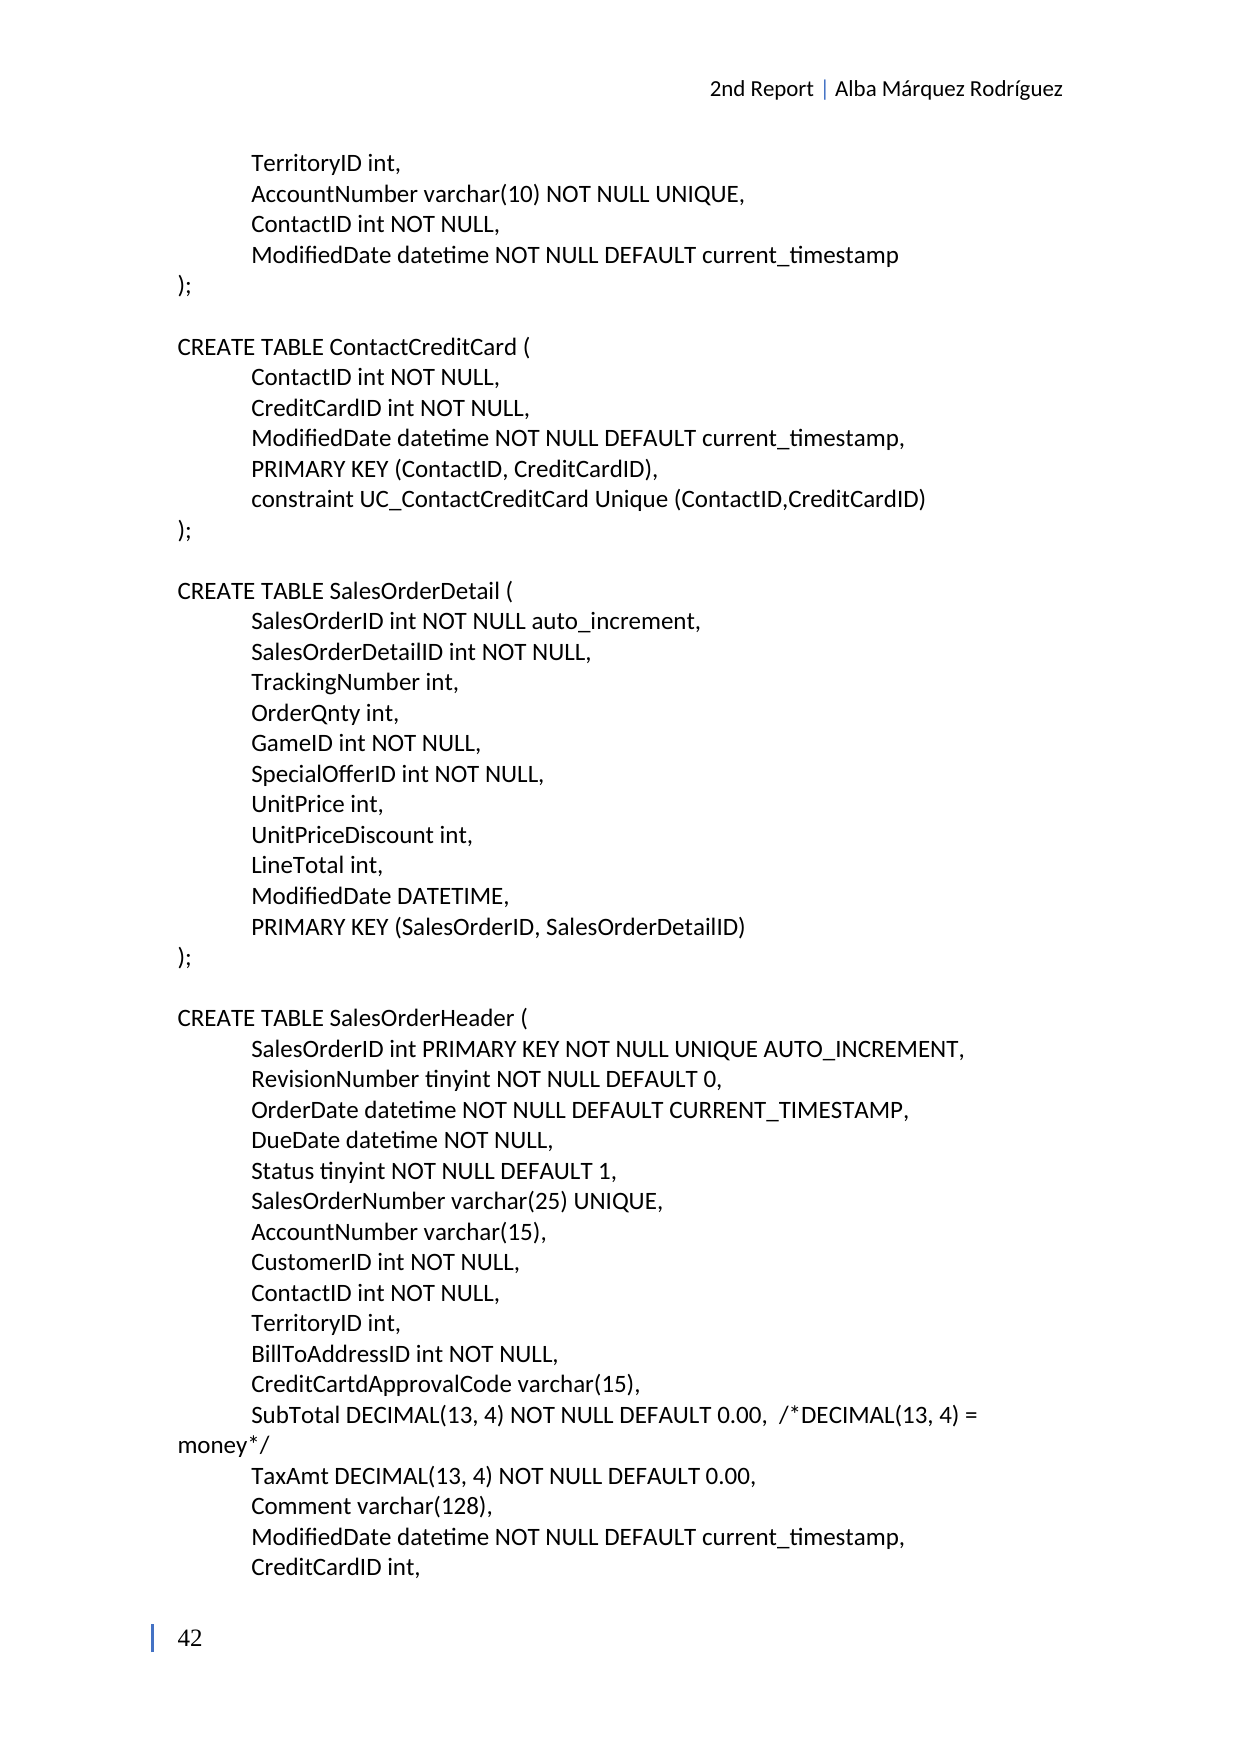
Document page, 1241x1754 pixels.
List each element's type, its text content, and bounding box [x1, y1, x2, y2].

text UnitPriceDiscount int, [177, 819, 1063, 849]
text ); [177, 514, 1063, 544]
text CREATE TABLE ContactCreditCard ( [177, 331, 1063, 361]
text DueDate datetime NOT NULL, [177, 1124, 1063, 1155]
text SalesOrderNumber varchar(25) UNIQUE, [177, 1185, 1063, 1216]
text CreditCardID int, [177, 1552, 1063, 1582]
text OrderQnty int, [177, 697, 1063, 727]
text TerritoryID int, [177, 1307, 1063, 1338]
text constraint UC_ContactCreditCard Unique (ContactID,CreditCardID) [177, 483, 1063, 514]
text UnitPrice int, [177, 788, 1063, 819]
text TrackingNumber int, [177, 666, 1063, 697]
text OrderDate datetime NOT NULL DEFAULT CURRENT_TIMESTAMP, [177, 1094, 1063, 1124]
text TerritoryID int, [177, 148, 1063, 178]
text PRIMARY KEY (ContactID, CreditCardID), [177, 453, 1063, 483]
text BillToAddressID int NOT NULL, [177, 1338, 1063, 1368]
text SalesOrderID int NOT NULL auto_increment, [177, 605, 1063, 636]
text TaxAmt DECIMAL(13, 4) NOT NULL DEFAULT 0.00, [177, 1460, 1063, 1491]
text CustomerID int NOT NULL, [177, 1246, 1063, 1277]
text ); [177, 270, 1063, 300]
text ModifiedDate DATETIME, [177, 880, 1063, 911]
text ModifiedDate datetime NOT NULL DEFAULT current_timestamp [177, 239, 1063, 270]
text SpecialOfferID int NOT NULL, [177, 758, 1063, 788]
text ); [177, 941, 1063, 972]
text ModifiedDate datetime NOT NULL DEFAULT current_timestamp, [177, 1521, 1063, 1552]
text RevisionNumber tinyint NOT NULL DEFAULT 0, [177, 1063, 1063, 1094]
text GameID int NOT NULL, [177, 727, 1063, 758]
text SalesOrderDetailID int NOT NULL, [177, 636, 1063, 666]
text SubTotal DECIMAL(13, 4) NOT NULL DEFAULT 0.00, /*DECIMAL(13, 4) = money*/ [177, 1399, 1063, 1460]
text AccountNumber varchar(10) NOT NULL UNIQUE, [177, 178, 1063, 209]
text ContactID int NOT NULL, [177, 209, 1063, 239]
text CreditCardID int NOT NULL, [177, 392, 1063, 422]
text LineTotal int, [177, 849, 1063, 880]
text Status tinyint NOT NULL DEFAULT 1, [177, 1155, 1063, 1185]
text CreditCartdApprovalCode varchar(15), [177, 1368, 1063, 1399]
text ContactID int NOT NULL, [177, 361, 1063, 392]
text PRIMARY KEY (SalesOrderID, SalesOrderDetailID) [177, 911, 1063, 941]
text ModifiedDate datetime NOT NULL DEFAULT current_timestamp, [177, 422, 1063, 453]
text SalesOrderID int PRIMARY KEY NOT NULL UNIQUE AUTO_INCREMENT, [177, 1033, 1063, 1063]
text AccountNumber varchar(15), [177, 1216, 1063, 1246]
text CREATE TABLE SalesOrderDetail ( [177, 575, 1063, 605]
text Comment varchar(128), [177, 1491, 1063, 1521]
text CREATE TABLE SalesOrderHeader ( [177, 1002, 1063, 1033]
text ContactID int NOT NULL, [177, 1277, 1063, 1307]
